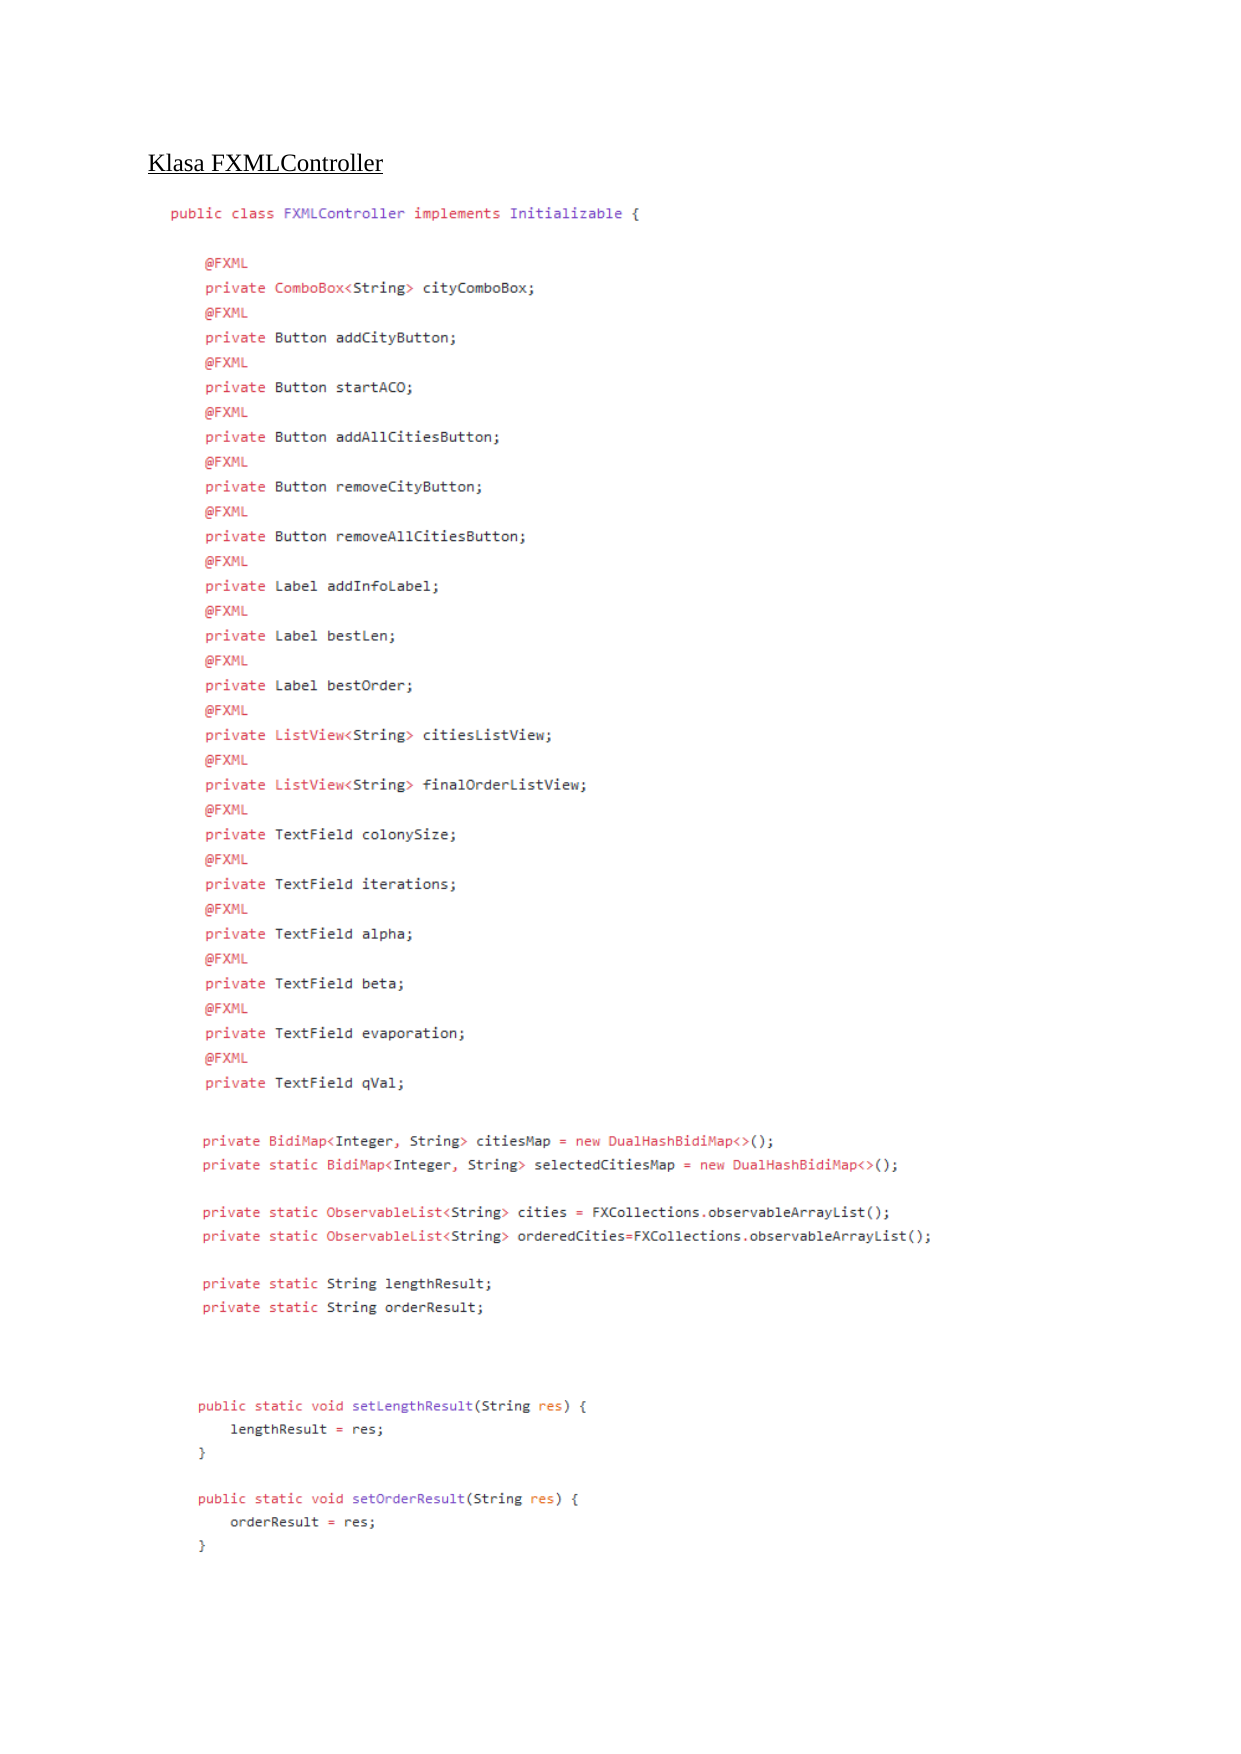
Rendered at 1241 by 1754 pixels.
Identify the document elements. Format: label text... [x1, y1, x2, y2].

picture [147, 201, 696, 1104]
picture [147, 1348, 601, 1559]
picture [147, 1128, 957, 1324]
text Klasa FXMLController [148, 148, 1093, 176]
